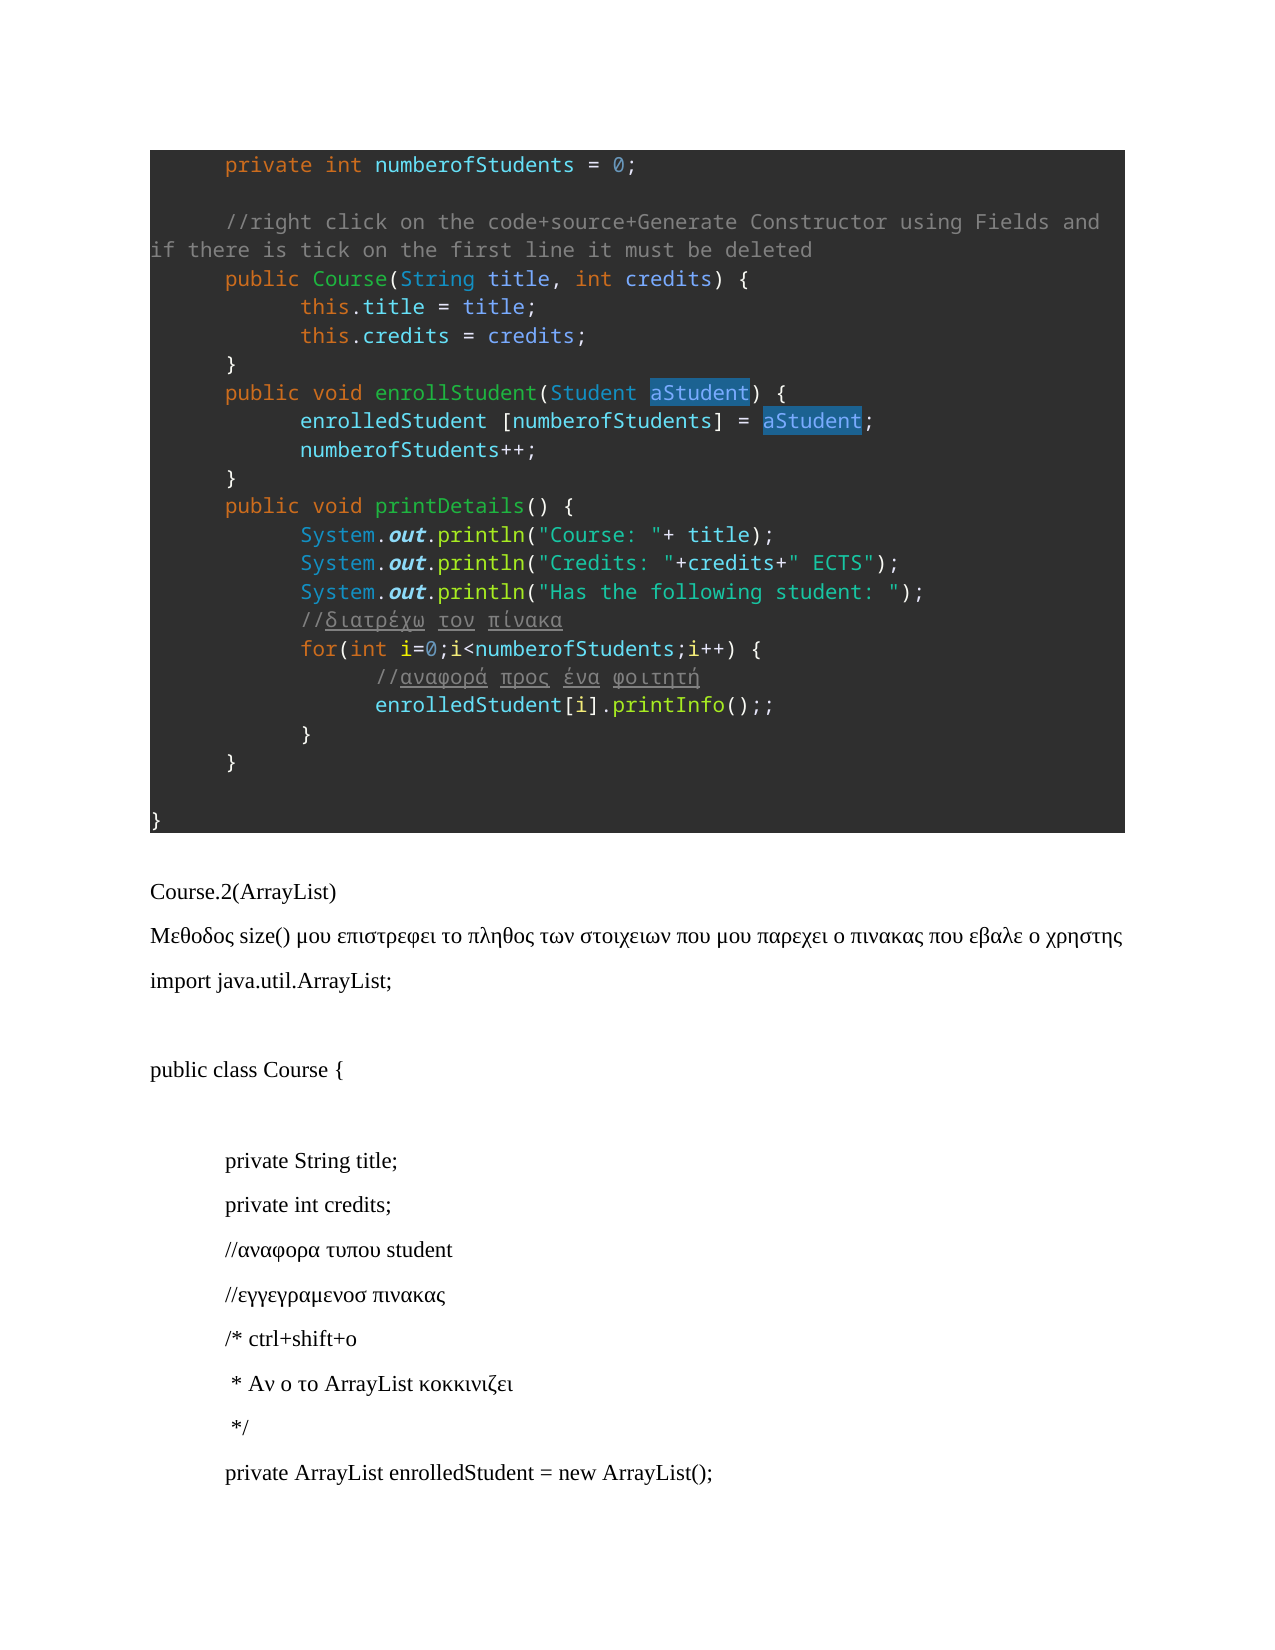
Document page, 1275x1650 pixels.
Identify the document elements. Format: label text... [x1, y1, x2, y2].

text public Course(String title, int credits) { [150, 264, 1125, 292]
text } [150, 805, 1125, 833]
text //αναφορά προς ένα φοιτητή [150, 662, 1125, 691]
text System.out.println("Credits: "+credits+" ECTS"); [150, 548, 1125, 577]
text this.credits = credits; [150, 321, 1125, 349]
text private int credits; [150, 1191, 1125, 1218]
text Course.2(ArrayList) [150, 878, 1125, 904]
text private ArrayList enrolledStudent = new ArrayList(); [150, 1459, 1125, 1485]
text //right click on the code+source+Generate Constructor using Fields and if there is tick on the first line it must be deleted [150, 207, 1125, 264]
text * Αν ο το ArrayList κοκκινιζει [150, 1370, 1125, 1396]
text Μεθοδος size() μου επιστρεφει το πληθος των στοιχειων που μου παρεχει ο πινακας που εβαλε ο χρηστης [150, 922, 1125, 949]
text System.out.println("Course: "+ title); [150, 520, 1125, 548]
text } [150, 463, 1125, 492]
text //διατρέχω τον πίνακα [150, 605, 1125, 634]
text } [150, 719, 1125, 747]
text public void enrollStudent(Student aStudent) { [150, 378, 650, 406]
text this.title = title; [150, 292, 1125, 321]
text public class Course { [150, 1056, 1125, 1082]
text import java.util.ArrayList; [150, 967, 1125, 993]
text */ [150, 1414, 1125, 1441]
text numberofStudents++; [150, 435, 1125, 463]
text enrolledStudent [numberofStudents] = aStudent; [862, 406, 1125, 435]
text enrolledStudent[i].printInfo();; [150, 691, 1125, 719]
text //αναφορα τυπου student [150, 1236, 1125, 1262]
text System.out.println("Has the following student: "); [150, 577, 1125, 605]
text /* ctrl+shift+o [150, 1325, 1125, 1352]
text private String title; [150, 1147, 1125, 1173]
text private int numberofStudents = 0; [150, 150, 1125, 178]
text } [150, 747, 1125, 776]
text } [150, 349, 1125, 378]
text enrolledStudent [numberofStudents] = aStudent; [150, 406, 763, 435]
text //εγγεγραμενοσ πινακας [150, 1281, 1125, 1307]
text public void enrollStudent(Student aStudent) { [750, 378, 1125, 406]
text for(int i=0;i<numberofStudents;i++) { [150, 634, 1125, 662]
text public void printDetails() { [150, 492, 1125, 520]
